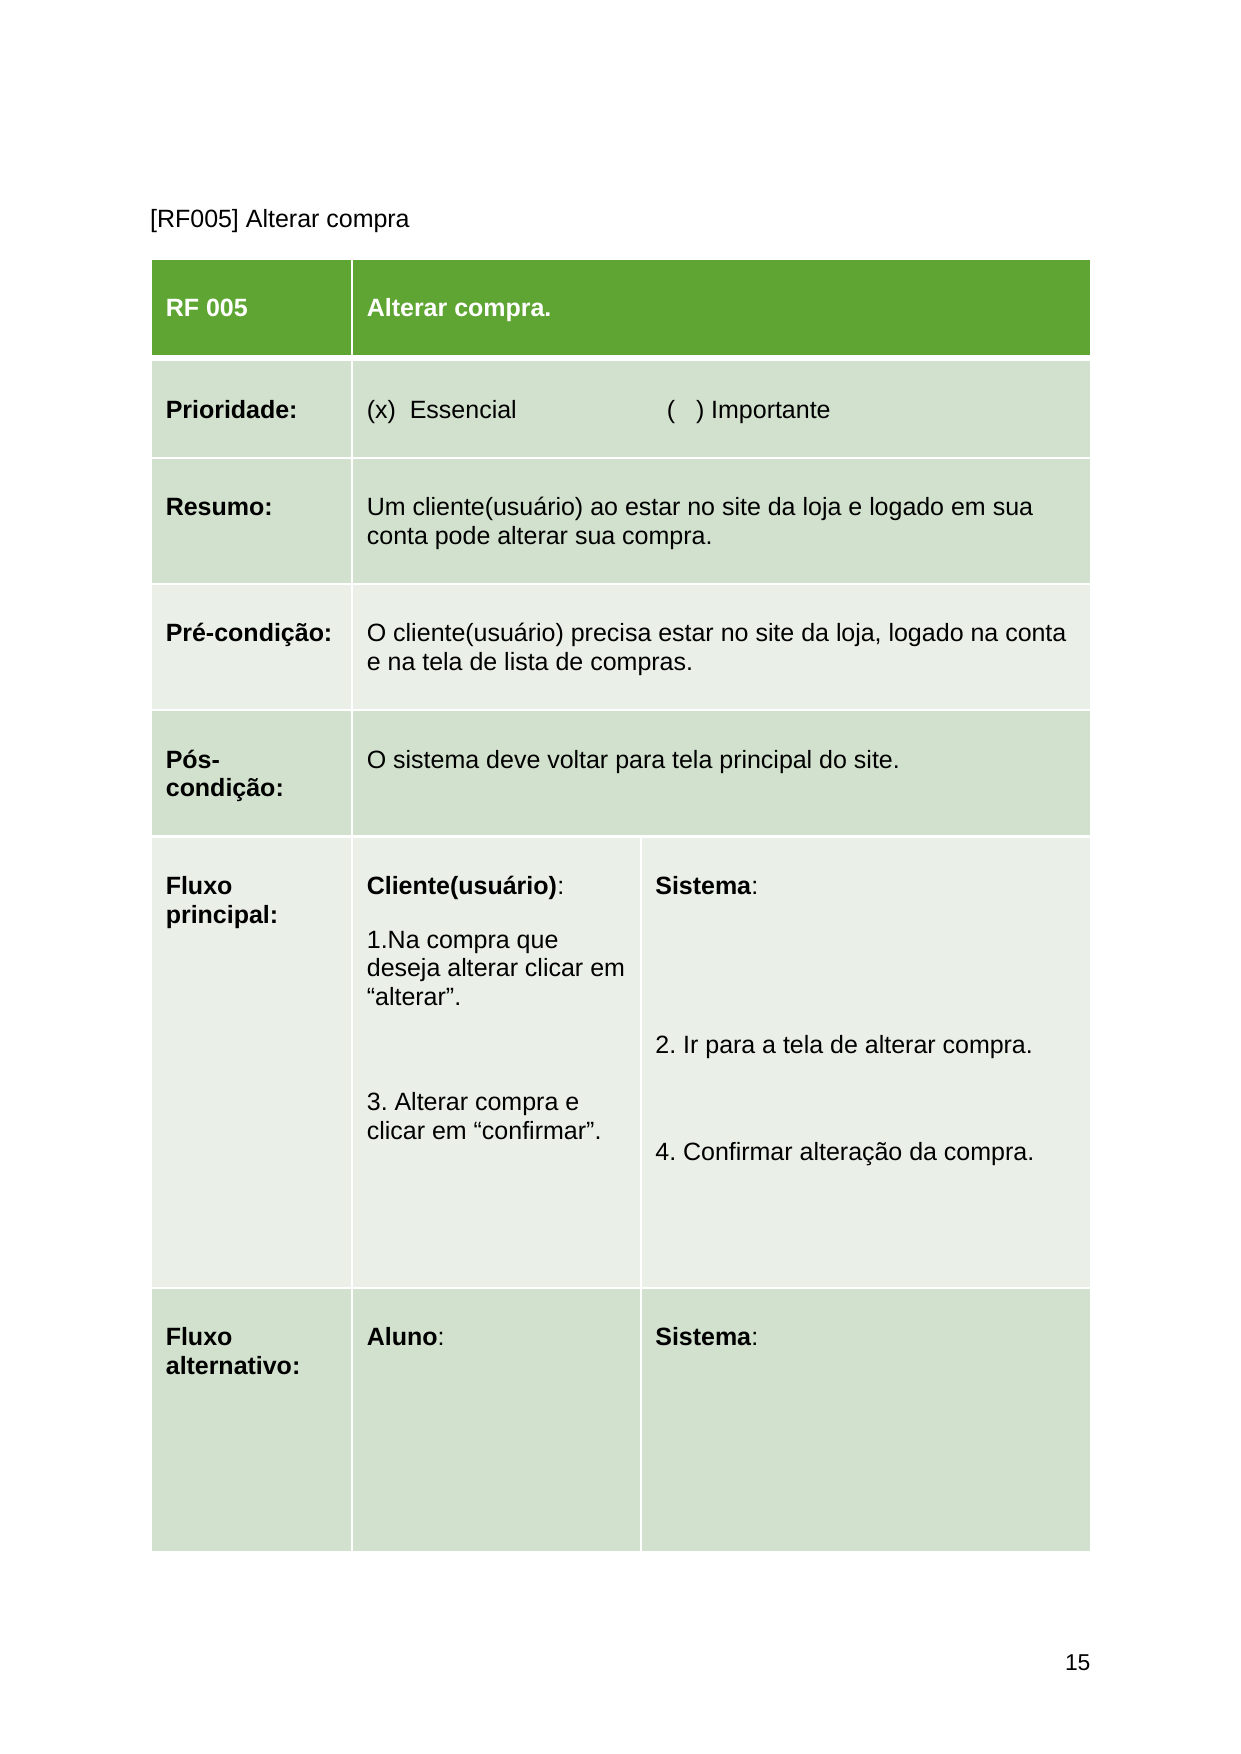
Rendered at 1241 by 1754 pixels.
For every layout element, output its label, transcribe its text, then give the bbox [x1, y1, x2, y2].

table_cell Fluxo alternativo: [152, 1289, 351, 1551]
table_cell Sistema: [642, 1289, 1090, 1551]
table_cell O cliente(usuário) precisa estar no site da loja, logado na conta e na tela de lista de compras. [353, 585, 1090, 709]
table_cell Pós-condição: [152, 711, 351, 835]
table_cell Fluxo principal: [152, 838, 351, 1287]
table_cell Aluno: [353, 1289, 640, 1551]
table_header RF 005 [152, 260, 351, 355]
table_cell Prioridade: [152, 361, 351, 457]
table_header Alterar compra. [353, 260, 1090, 355]
table_cell Cliente(usuário): 1.Na compra que deseja alterar clicar em “alterar”. 3. Alterar compra e clicar em “confirmar”. [353, 838, 640, 1287]
table_cell Pré-condição: [152, 585, 351, 709]
table_cell O sistema deve voltar para tela principal do site. [353, 711, 1090, 835]
table_cell Resumo: [152, 459, 351, 583]
table_cell (x) Essencial ( ) Importante [353, 361, 1090, 457]
table_cell Sistema: 2. Ir para a tela de alterar compra. 4. Confirmar alteração da compra. [642, 838, 1090, 1287]
text [RF005] Alterar compra [150, 204, 1090, 232]
table_cell Um cliente(usuário) ao estar no site da loja e logado em sua conta pode alterar sua compra. [353, 459, 1090, 583]
